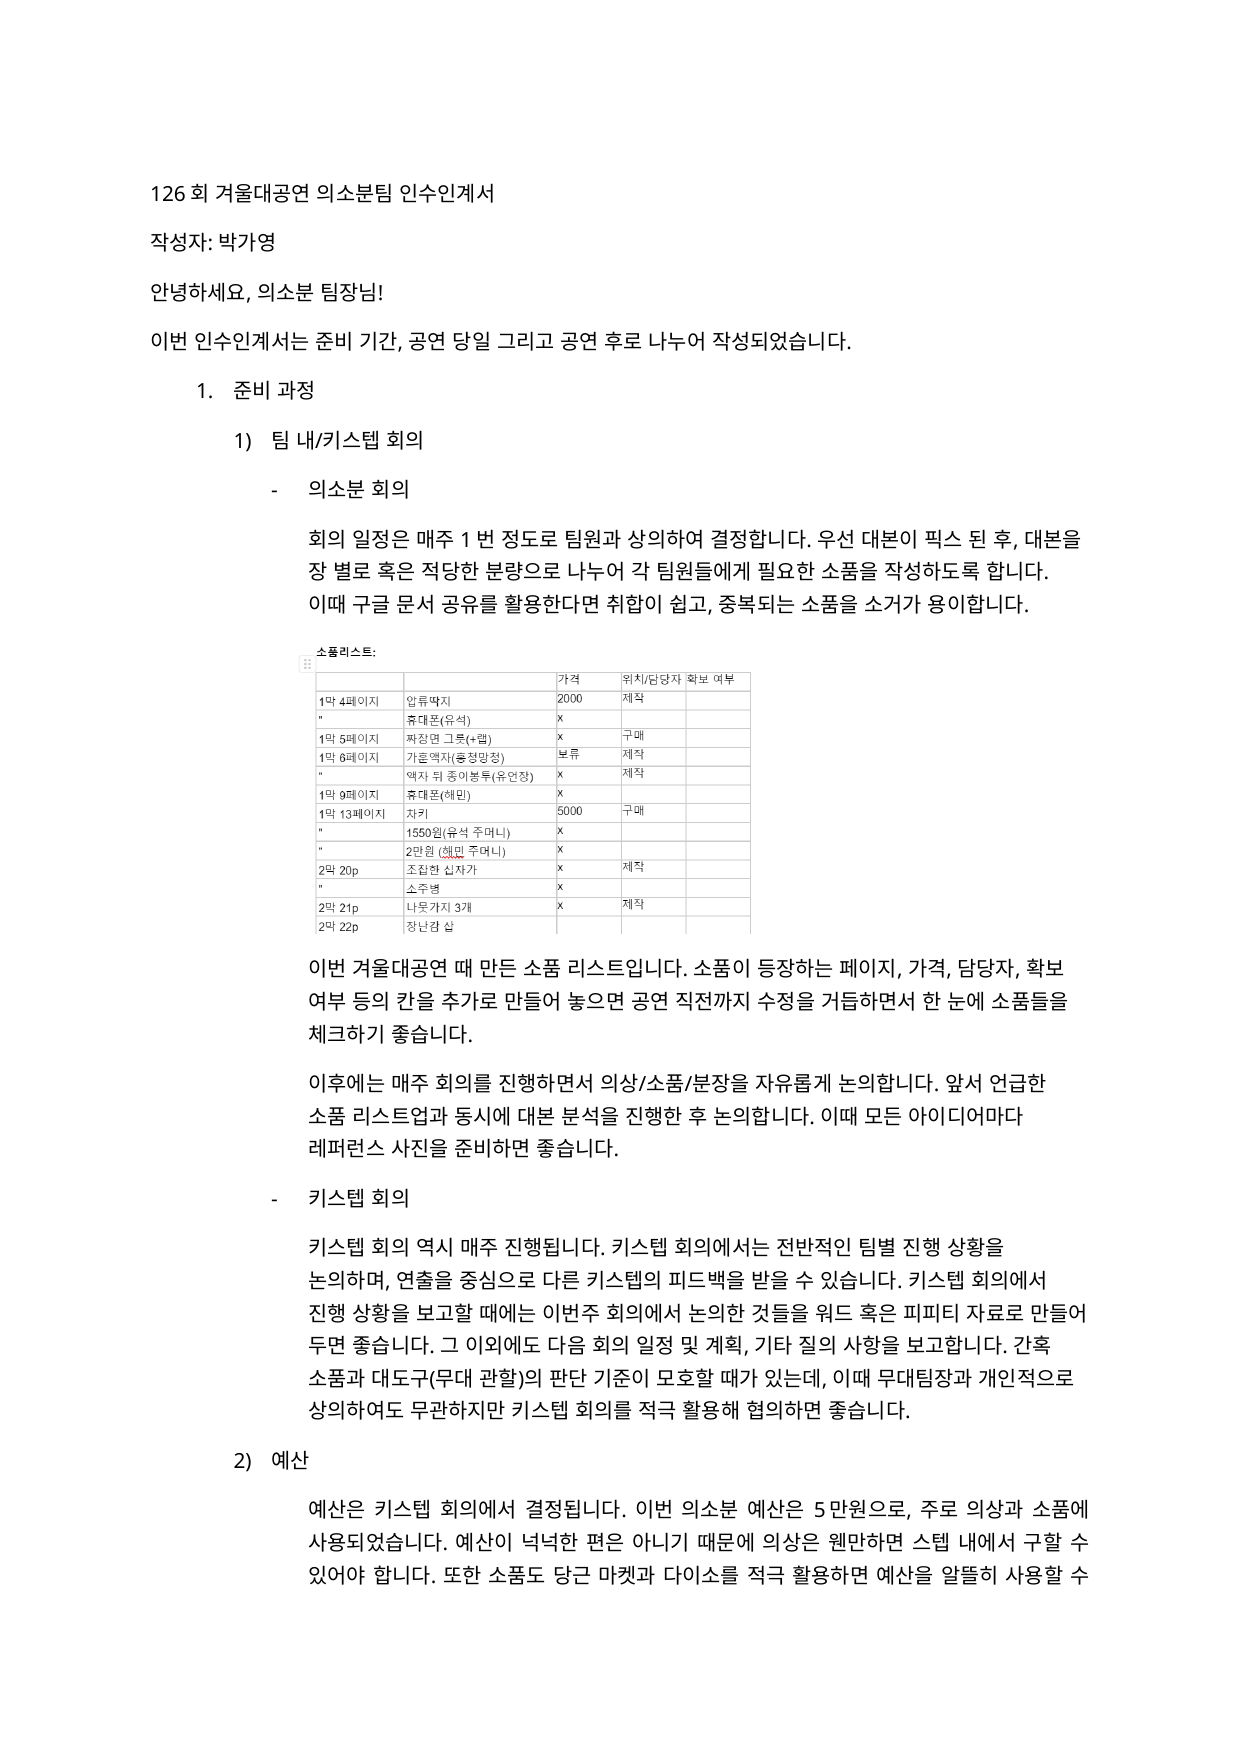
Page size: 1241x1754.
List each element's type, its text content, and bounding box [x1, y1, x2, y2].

text 이번 인수인계서는 준비 기간, 공연 당일 그리고 공연 후로 나누어 작성되었습니다. [150, 325, 1090, 356]
list 팀 내/키스텝 회의 [233, 424, 1090, 454]
list 이번 겨울대공연 때 만든 소품 리스트입니다. 소품이 등장하는 페이지, 가격, 담당자, 확보 여부 등의 칸을 추가로 만들어 놓으면 공연 직전까지 수정을 거듭하면서 한 눈에 소품들을 체크하기 좋습니다. [308, 952, 1090, 1048]
text 126회 겨울대공연 의소분팀 인수인계서 [150, 177, 1090, 207]
list 예산 [233, 1444, 1090, 1474]
list 키스텝 회의 역시 매주 진행됩니다. 키스텝 회의에서는 전반적인 팀별 진행 상황을 논의하며, 연출을 중심으로 다른 키스텝의 피드백을 받을 수 있습니다. 키스텝 회의에서 진행 상황을 보고할 때에는 이번주 회의에서 논의한 것들을 워드 혹은 피피티 자료로 만들어 두면 좋습니다. 그 이외에도 다음 회의 일정 및 계획, 기타 질의 사항을 보고합니다. 간혹 소품과 대도구(무대 관할)의 판단 기준이 모호할 때가 있는데, 이때 무대팀장과 개인적으로 상의하여도 무관하지만 키스텝 회의를 적극 활용해 협의하면 좋습니다. [308, 1231, 1090, 1425]
list 회의 일정은 매주 1번 정도로 팀원과 상의하여 결정합니다. 우선 대본이 픽스 된 후, 대본을 장 별로 혹은 적당한 분량으로 나누어 각 팀원들에게 필요한 소품을 작성하도록 합니다. 이때 구글 문서 공유를 활용한다면 취합이 쉽고, 중복되는 소품을 소거가 용이합니다. [308, 523, 1090, 618]
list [308, 1493, 1090, 1589]
list 이후에는 매주 회의를 진행하면서 의상/소품/분장을 자유롭게 논의합니다. 앞서 언급한 소품 리스트업과 동시에 대본 분석을 진행한 후 논의합니다. 이때 모든 아이디어마다 레퍼런스 사진을 준비하면 좋습니다. [308, 1067, 1090, 1163]
list 키스텝 회의 [271, 1182, 1090, 1212]
list 의소분 회의 [271, 473, 1090, 504]
text 안녕하세요, 의소분 팀장님! [150, 276, 1090, 306]
text 작성자: 박가영 [150, 227, 1090, 257]
picture [276, 637, 782, 934]
list 준비 과정 [196, 375, 1090, 405]
